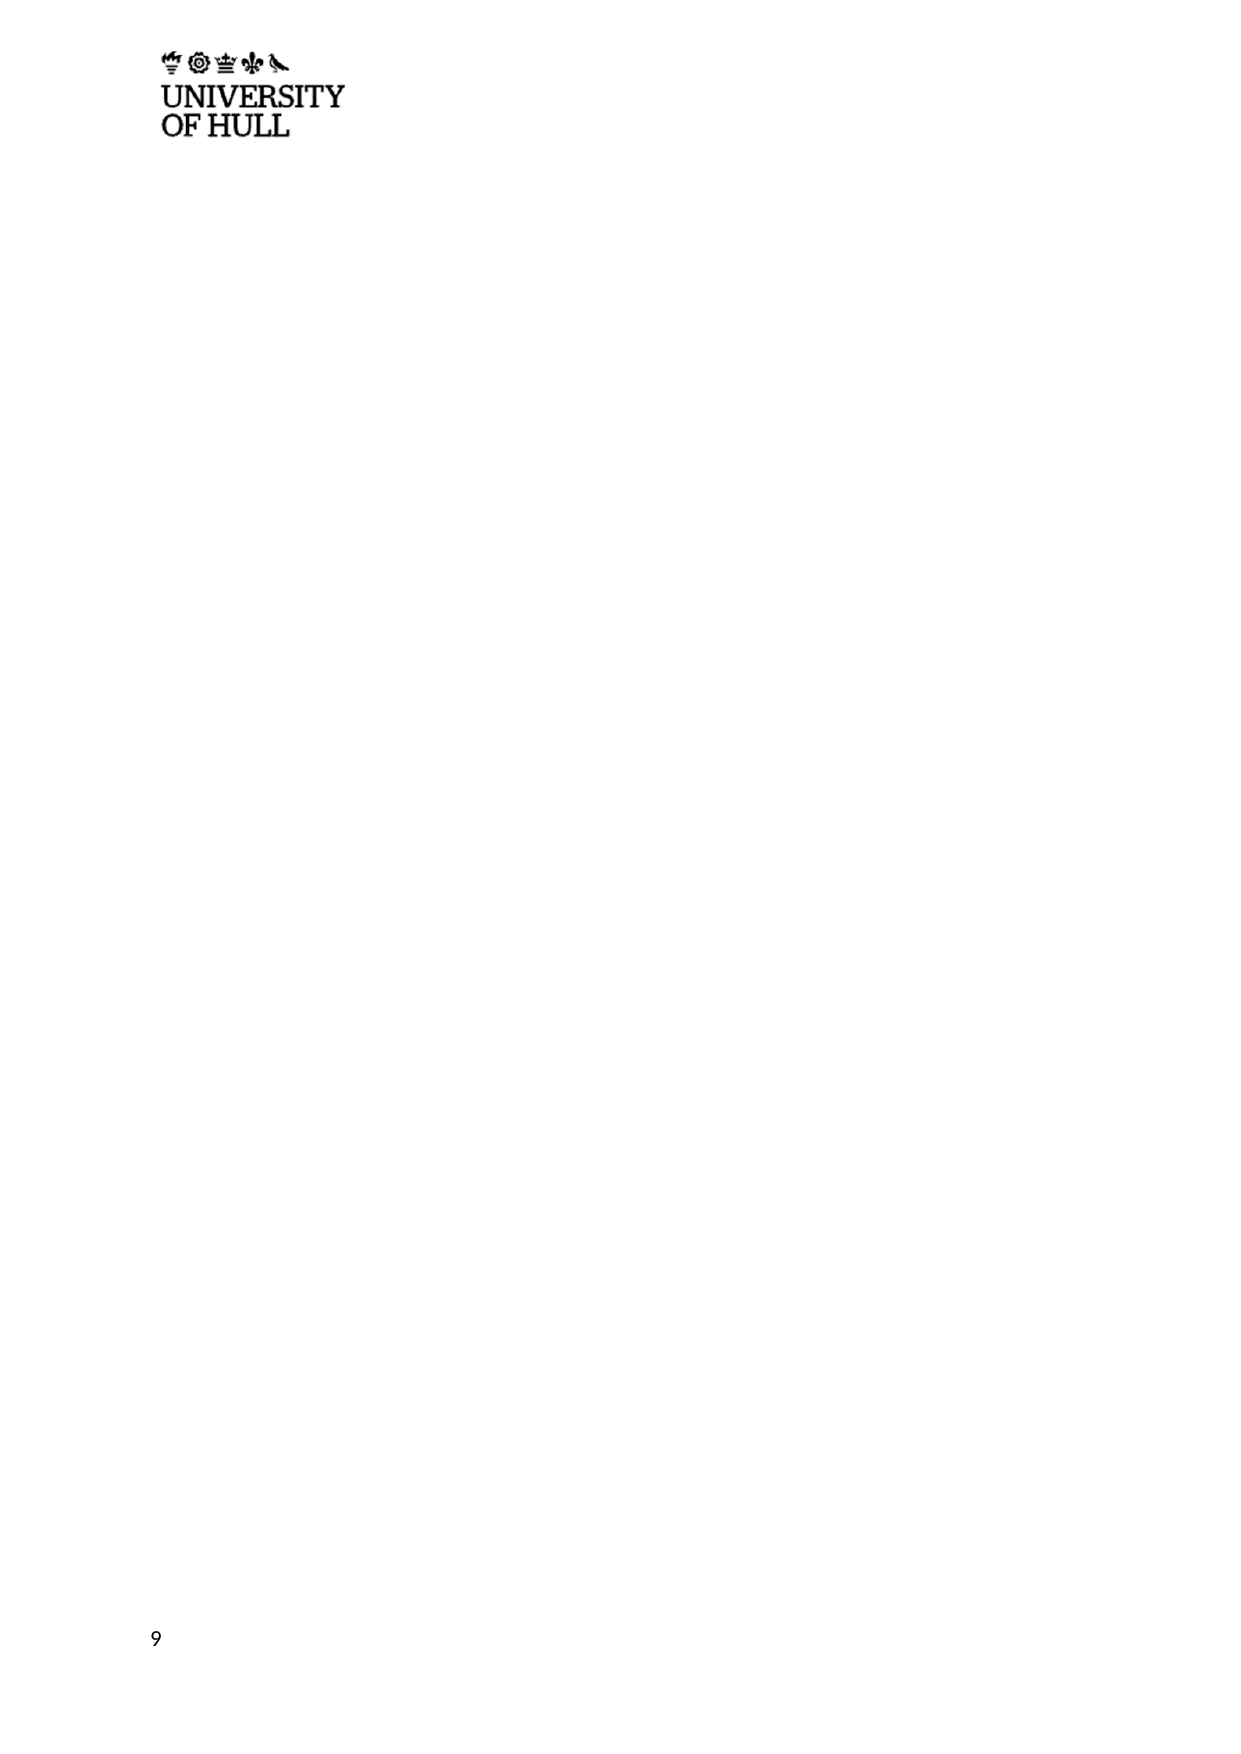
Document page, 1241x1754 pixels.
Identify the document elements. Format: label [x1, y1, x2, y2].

picture [150, 41, 352, 156]
